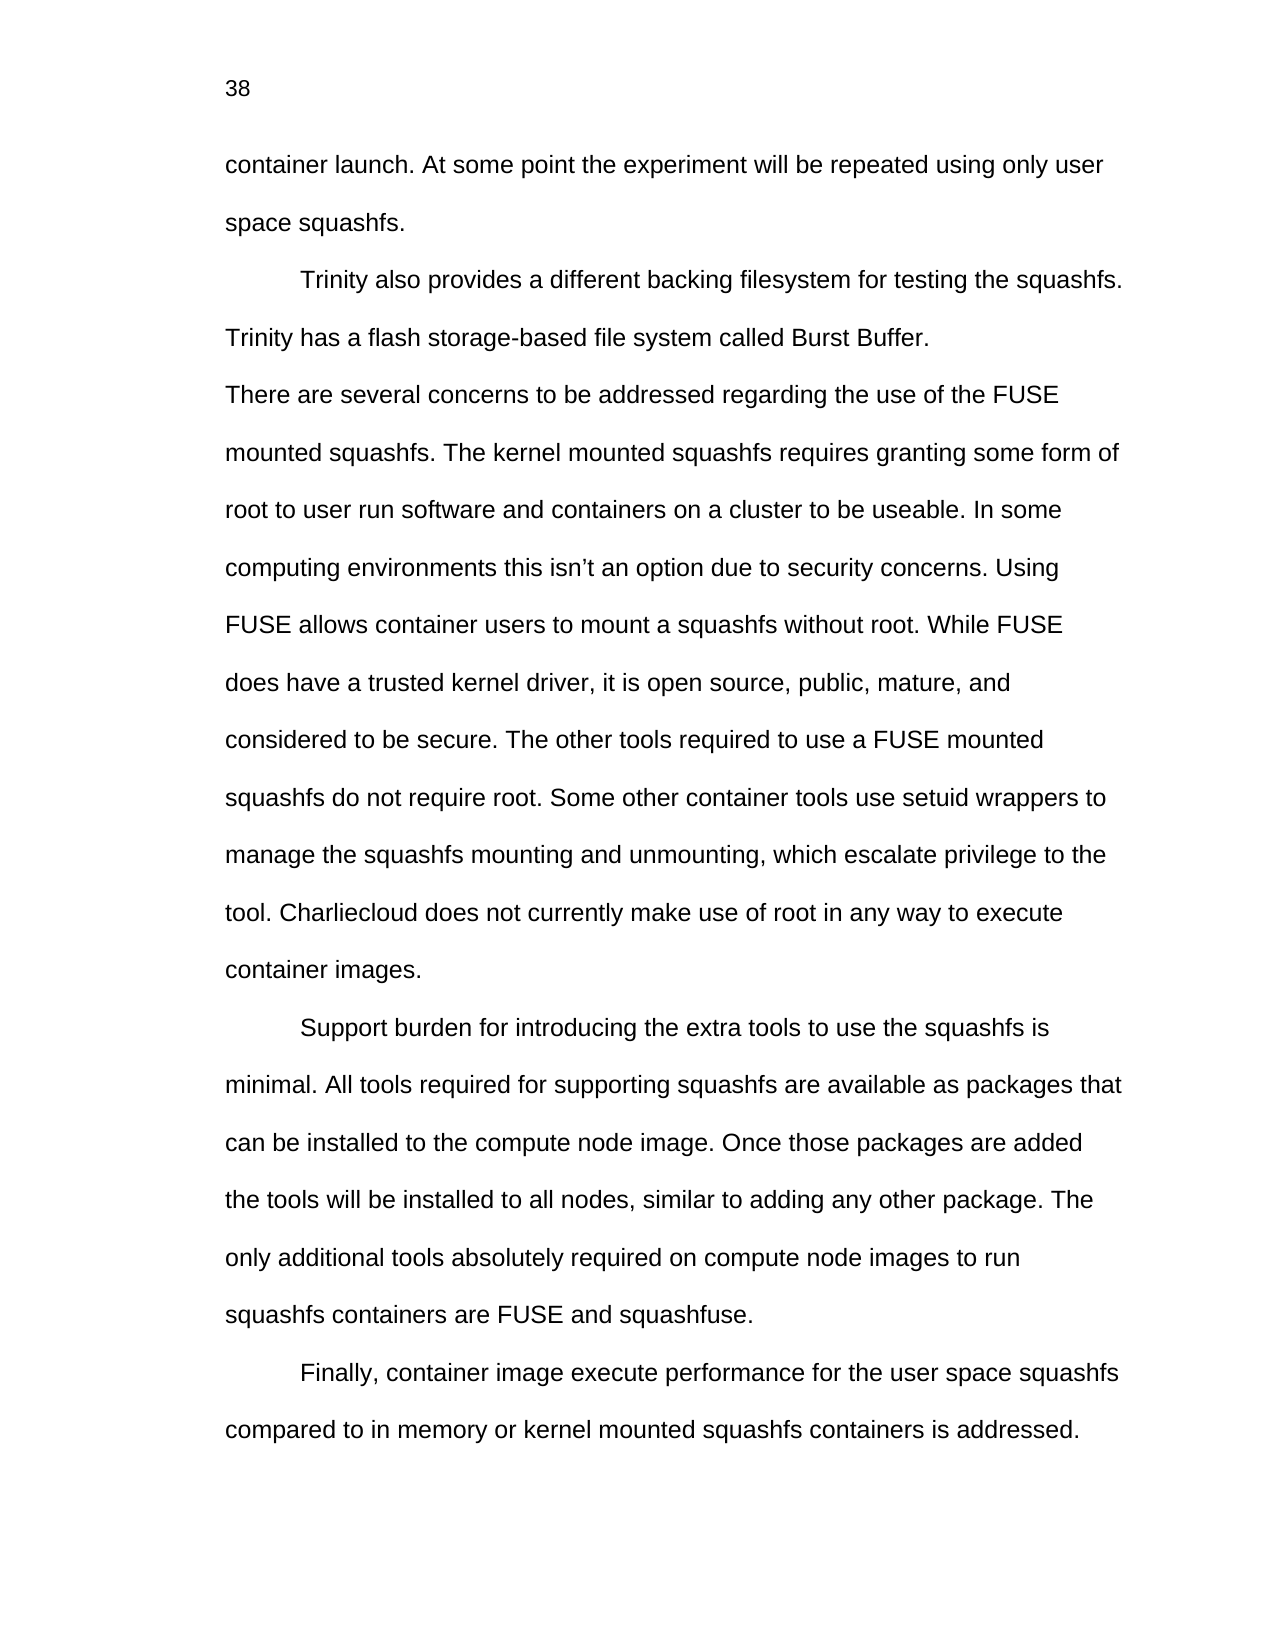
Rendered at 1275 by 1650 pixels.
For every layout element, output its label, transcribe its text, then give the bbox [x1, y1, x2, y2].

text Trinity also provides a different backing filesystem for testing the squashfs. Trinity has a flash storage-based file system called Burst Buffer. [225, 265, 1125, 351]
text Support burden for introducing the extra tools to use the squashfs is minimal. All tools required for supporting squashfs are available as packages that can be installed to the compute node image. Once those packages are added the tools will be installed to all nodes, similar to adding any other package. The only additional tools absolutely required on compute node images to run squashfs containers are FUSE and squashfuse. [225, 1012, 1125, 1329]
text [225, 150, 1125, 236]
text There are several concerns to be addressed regarding the use of the FUSE mounted squashfs. The kernel mounted squashfs requires granting some form of root to user run software and containers on a cluster to be useable. In some computing environments this isn’t an option due to security concerns. Using FUSE allows container users to mount a squashfs without root. While FUSE does have a trusted kernel driver, it is open source, public, mature, and considered to be secure. The other tools required to use a FUSE mounted squashfs do not require root. Some other container tools use setuid wrappers to manage the squashfs mounting and unmounting, which escalate privilege to the tool. Charliecloud does not currently make use of root in any way to execute container images. [225, 380, 1125, 984]
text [225, 1357, 1125, 1444]
